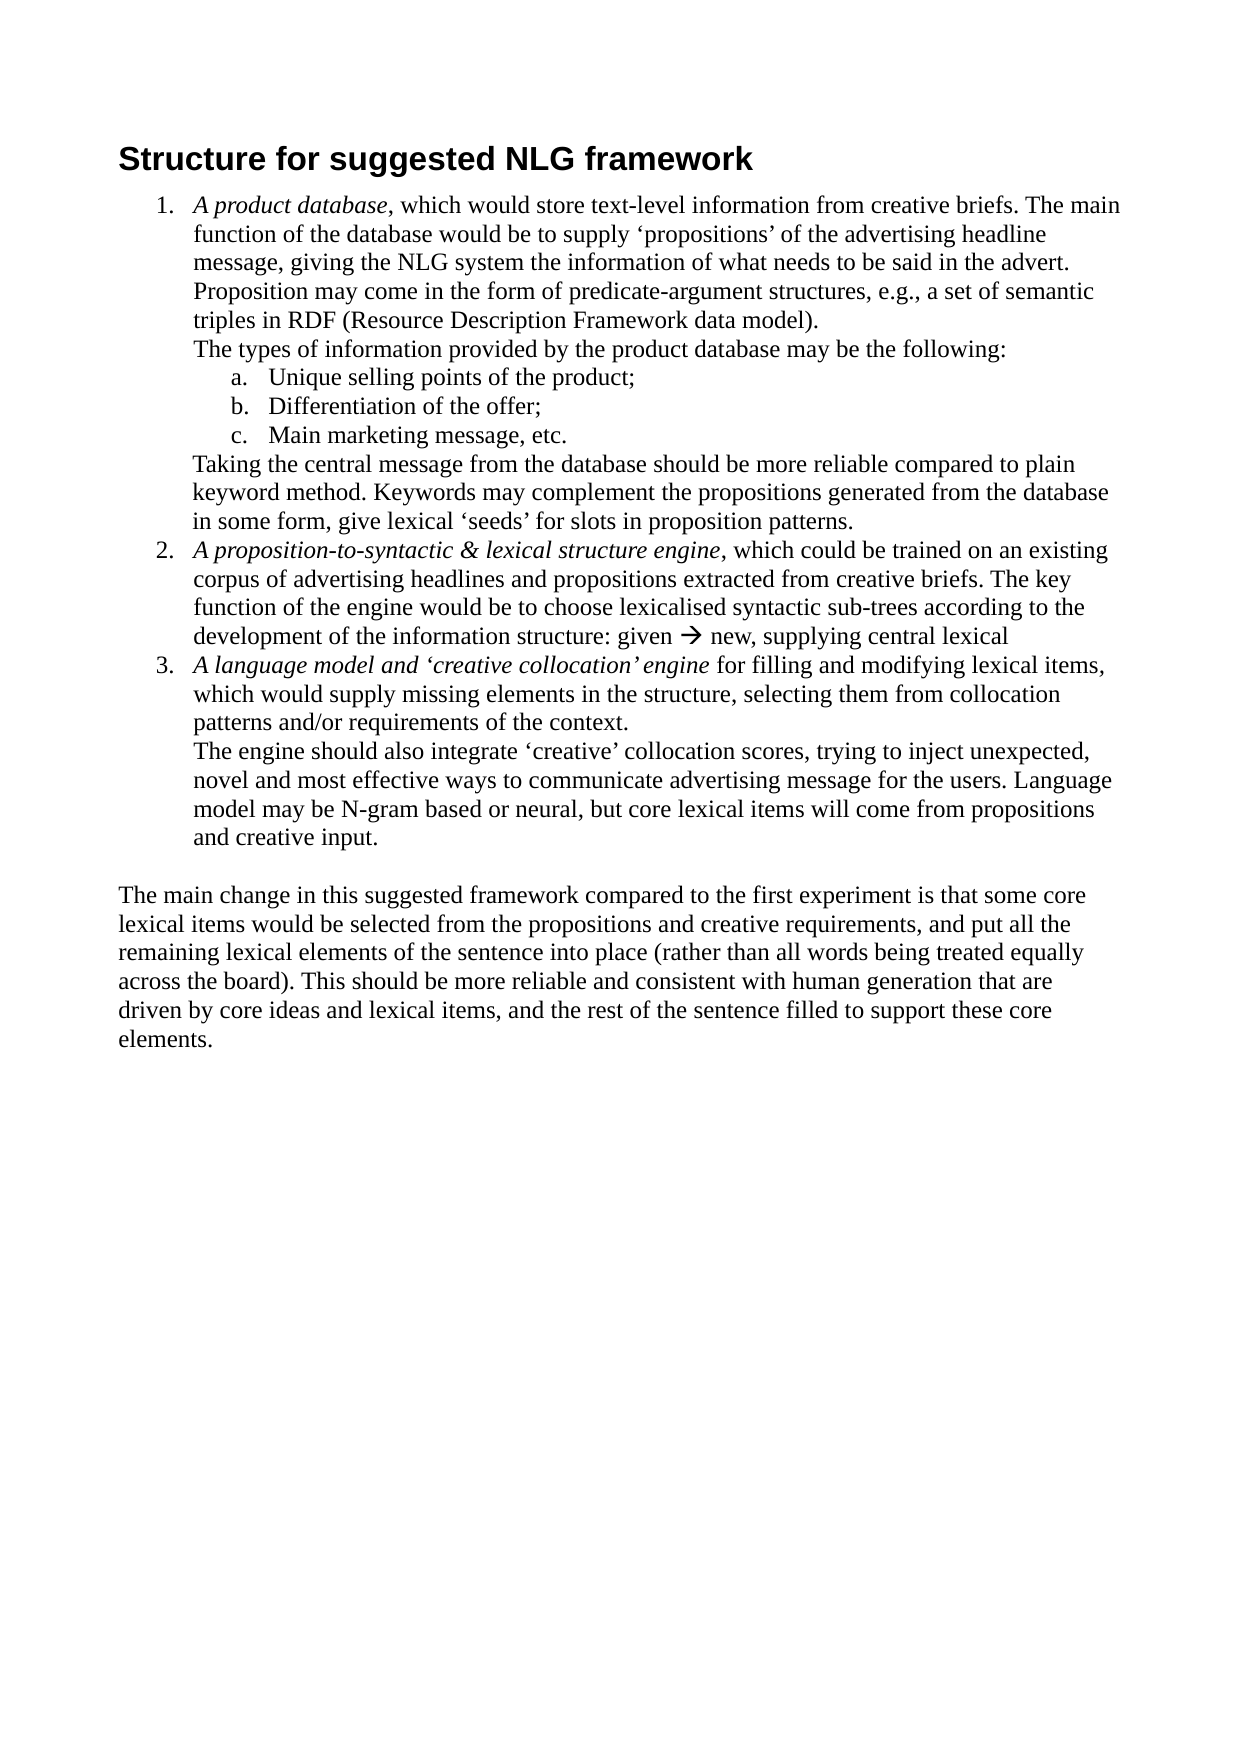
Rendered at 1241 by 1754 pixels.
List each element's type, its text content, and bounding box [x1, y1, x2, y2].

text Taking the central message from the database should be more reliable compared to plain keyword method. Keywords may complement the propositions generated from the database in some form, give lexical ‘seeds’ for slots in proposition patterns. [192, 449, 1122, 535]
text The main change in this suggested framework compared to the first experiment is that some core lexical items would be selected from the propositions and creative requirements, and put all the remaining lexical elements of the sentence into place (rather than all words being treated equally across the board). This should be more reliable and consistent with human generation that are driven by core ideas and lexical items, and the rest of the sentence filled to support these core elements. [118, 880, 1122, 1052]
list Unique selling points of the product; [231, 362, 1122, 391]
list The engine should also integrate ‘creative’ collocation scores, trying to inject unexpected, novel and most effective ways to communicate advertising message for the users. Language model may be N-gram based or neural, but core lexical items will come from propositions and creative input. [193, 736, 1122, 851]
subtitle Structure for suggested NLG framework [118, 139, 1122, 177]
list A language model and ‘creative collocation’ engine for filling and modifying lexical items, which would supply missing elements in the structure, selecting them from collocation patterns and/or requirements of the context. [156, 650, 1122, 736]
list The types of information provided by the product database may be the following: [193, 334, 1122, 362]
list Main marketing message, etc. [231, 420, 1122, 449]
list A proposition-to-syntactic & lexical structure engine, which could be trained on an existing corpus of advertising headlines and propositions extracted from creative briefs. The key function of the engine would be to choose lexicalised syntactic sub-trees according to the development of the information structure: given new, supplying central lexical [156, 535, 1122, 650]
list A product database, which would store text-level information from creative briefs. The main function of the database would be to supply ‘propositions’ of the advertising headline message, giving the NLG system the information of what needs to be said in the advert. Proposition may come in the form of predicate-argument structures, e.g., a set of semantic triples in RDF (Resource Description Framework data model). [156, 190, 1122, 334]
list Differentiation of the offer; [231, 391, 1122, 420]
